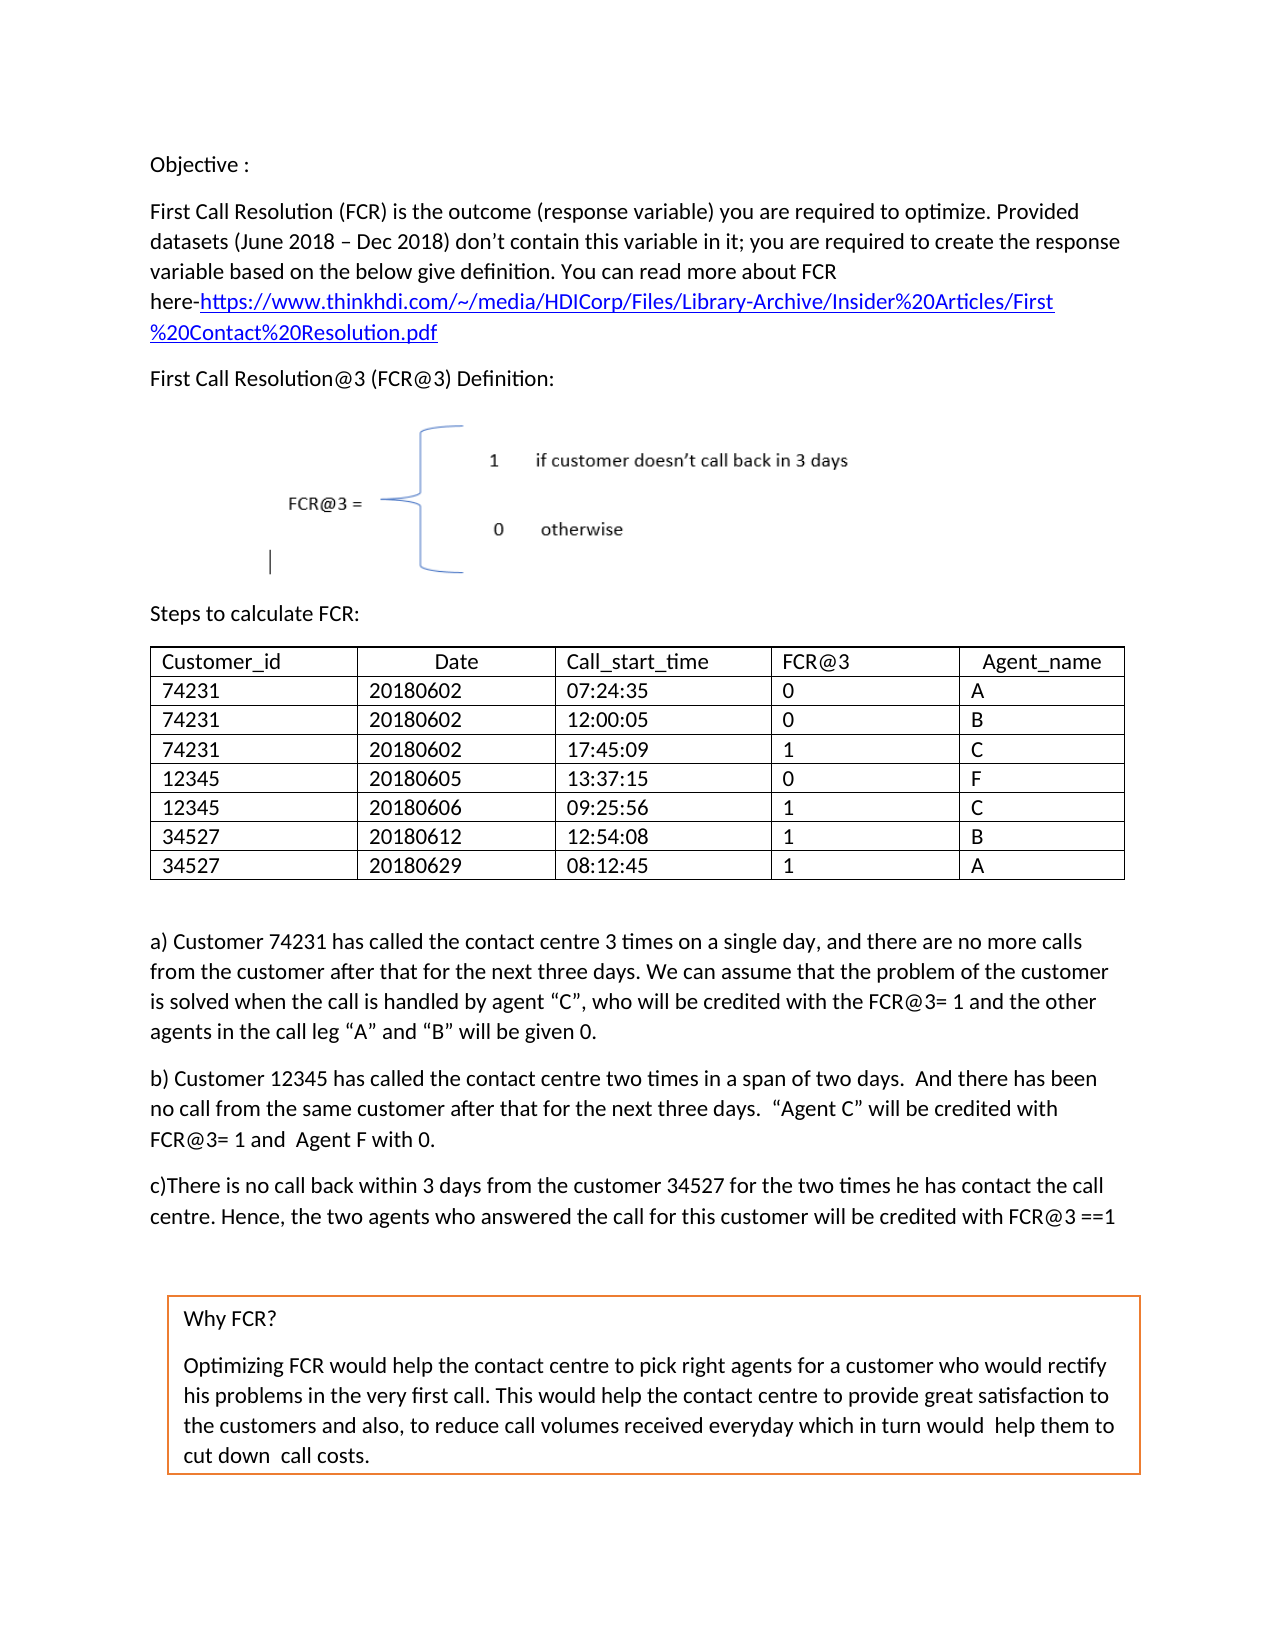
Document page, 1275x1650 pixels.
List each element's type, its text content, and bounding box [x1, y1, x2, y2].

table_header Call_start_time [556, 648, 771, 676]
table_cell 1 [772, 822, 959, 850]
table_cell 20180602 [358, 735, 555, 763]
table_cell C [960, 735, 1124, 763]
table_cell 1 [772, 735, 959, 763]
table_cell 20180612 [358, 822, 555, 850]
table_cell 07:24:35 [556, 677, 771, 704]
table_header Date [358, 648, 555, 676]
table_cell 0 [772, 764, 959, 792]
table_cell 12:54:08 [556, 822, 771, 850]
table_header Agent_name [960, 648, 1124, 676]
table_cell 20180606 [358, 793, 555, 821]
table_cell 74231 [151, 677, 357, 704]
table_cell 13:37:15 [556, 764, 771, 792]
text Steps to calculate FCR: [150, 599, 1125, 628]
table_cell 17:45:09 [556, 735, 771, 763]
table_cell 1 [772, 793, 959, 821]
text First Call Resolution (FCR) is the outcome (response variable) you are required to optimize. Provided datasets (June 2018 – Dec 2018) don’t contain this variable in it; you are required to create the response variable based on the below give definition. You can read more about FCR here-https://www.thinkhdi.com/~/media/HDICorp/Files/Library-Archive/Insider%20Articles/First%20Contact%20Resolution.pdf [150, 197, 1125, 346]
table_cell 1 [772, 851, 959, 879]
table_cell 12345 [151, 793, 357, 821]
text c)There is no call back within 3 days from the customer 34527 for the two times he has contact the call centre. Hence, the two agents who answered the call for this customer will be credited with FCR@3 ==1 [150, 1172, 1125, 1230]
text b) Customer 12345 has called the contact centre two times in a span of two days. And there has been no call from the same customer after that for the next three days. “Agent C” will be credited with FCR@3= 1 and Agent F with 0. [150, 1064, 1125, 1153]
table_cell B [960, 822, 1124, 850]
table_cell 0 [772, 677, 959, 704]
table_cell 74231 [151, 735, 357, 763]
picture [263, 411, 915, 581]
table_cell 12345 [151, 764, 357, 792]
table_cell B [960, 706, 1124, 734]
table_cell 08:12:45 [556, 851, 771, 879]
table_cell A [960, 851, 1124, 879]
table_header Customer_id [151, 648, 357, 676]
text Objective : [150, 150, 1125, 178]
table_cell 74231 [151, 706, 357, 734]
table_cell 34527 [151, 851, 357, 879]
table_cell 34527 [151, 822, 357, 850]
table_cell 09:25:56 [556, 793, 771, 821]
text a) Customer 74231 has called the contact centre 3 times on a single day, and there are no more calls from the customer after that for the next three days. We can assume that the problem of the customer is solved when the call is handled by agent “C”, who will be credited with the FCR@3= 1 and the other agents in the call leg “A” and “B” will be given 0. [150, 927, 1125, 1046]
table_cell 20180629 [358, 851, 555, 879]
table_cell A [960, 677, 1124, 704]
table_cell 20180605 [358, 764, 555, 792]
table_cell 12:00:05 [556, 706, 771, 734]
table_cell C [960, 793, 1124, 821]
table_cell 0 [772, 706, 959, 734]
table_cell 20180602 [358, 706, 555, 734]
table_cell F [960, 764, 1124, 792]
table_cell 20180602 [358, 677, 555, 704]
table_header FCR@3 [772, 648, 959, 676]
text First Call Resolution@3 (FCR@3) Definition: [150, 364, 1125, 393]
